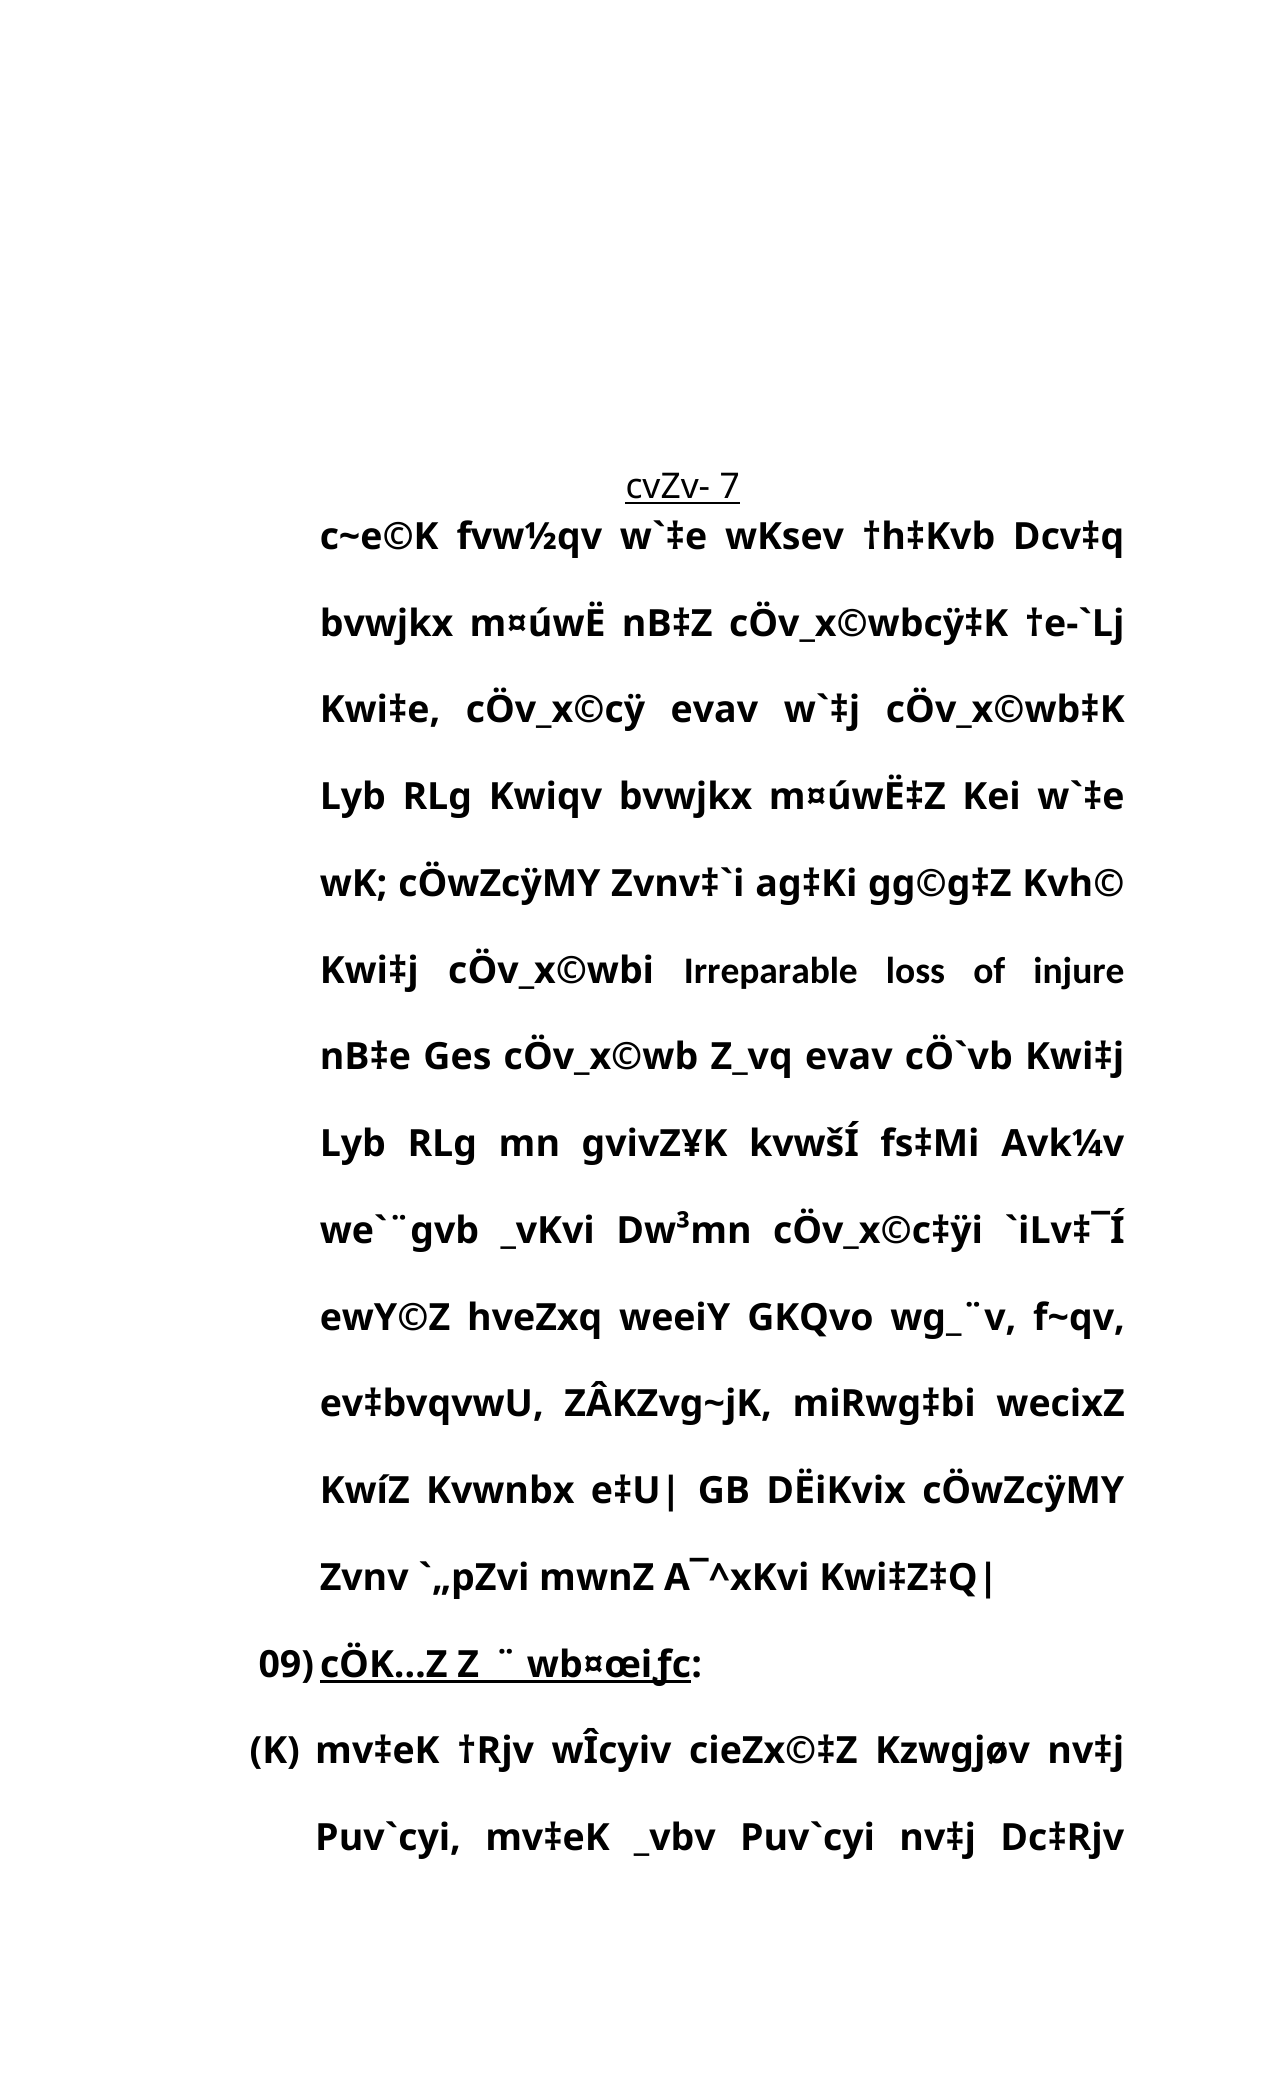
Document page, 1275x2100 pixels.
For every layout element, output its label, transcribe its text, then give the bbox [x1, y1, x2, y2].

list cÖK…Z Z_¨ wb¤œiƒc: [258, 1637, 1125, 1688]
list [258, 509, 1125, 1601]
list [249, 1724, 1125, 1862]
